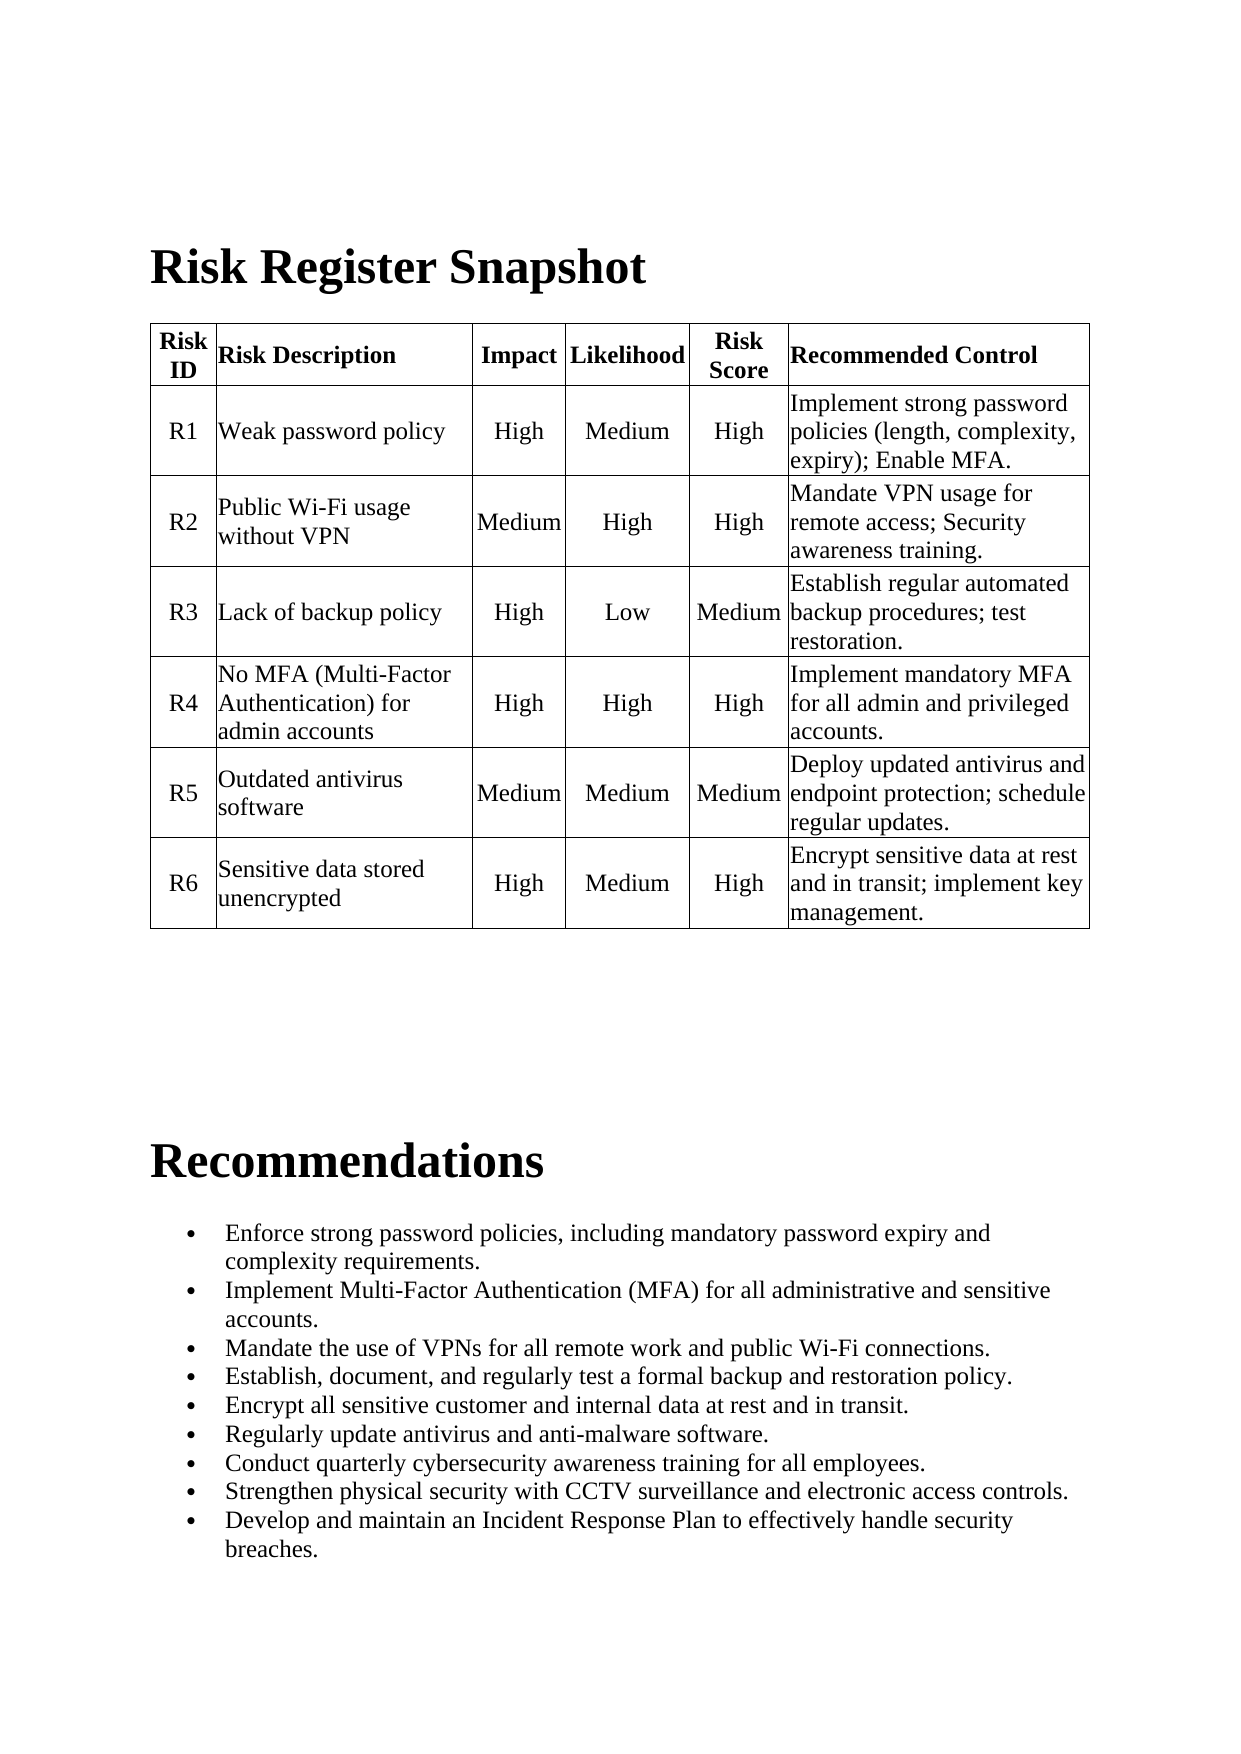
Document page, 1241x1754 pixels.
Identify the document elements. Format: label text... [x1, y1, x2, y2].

text Risk Register Snapshot [150, 237, 1090, 294]
table_cell High [473, 838, 565, 927]
text Recommendations [150, 1131, 1090, 1188]
table_cell High [690, 476, 788, 566]
table_cell High [566, 476, 689, 566]
table_cell R2 [151, 476, 216, 566]
table_cell R3 [151, 567, 216, 656]
table_cell R6 [151, 838, 216, 927]
table_cell Low [566, 567, 689, 656]
table_cell Medium [473, 748, 565, 837]
table_cell Public Wi-Fi usage without VPN [217, 476, 472, 566]
list Strengthen physical security with CCTV surveillance and electronic access controls. [187, 1476, 1090, 1505]
table_cell Implement strong password policies (length, complexity, expiry); Enable MFA. [789, 386, 1089, 475]
table_cell High [566, 657, 689, 747]
list Conduct quarterly cybersecurity awareness training for all employees. [187, 1448, 1090, 1476]
list Develop and maintain an Incident Response Plan to effectively handle security breaches. [187, 1505, 1090, 1563]
table_header Risk Description [217, 324, 472, 385]
table_cell Lack of backup policy [217, 567, 472, 656]
list Mandate the use of VPNs for all remote work and public Wi-Fi connections. [187, 1333, 1090, 1361]
table_cell Medium [690, 748, 788, 837]
table_cell High [473, 386, 565, 475]
table_cell Medium [566, 748, 689, 837]
table_cell No MFA (Multi-Factor Authentication) for admin accounts [217, 657, 472, 747]
table_cell Establish regular automated backup procedures; test restoration. [789, 567, 1089, 656]
table_cell Weak password policy [217, 386, 472, 475]
table_cell Mandate VPN usage for remote access; Security awareness training. [789, 476, 1089, 566]
table_cell High [473, 567, 565, 656]
list Implement Multi-Factor Authentication (MFA) for all administrative and sensitive accounts. [187, 1275, 1090, 1333]
table_cell High [690, 657, 788, 747]
table_header Risk ID [151, 324, 216, 385]
table_header Impact [473, 324, 565, 385]
table_cell Sensitive data stored unencrypted [217, 838, 472, 927]
table_cell Medium [566, 386, 689, 475]
table_cell High [690, 838, 788, 927]
table_header Likelihood [566, 324, 689, 385]
list Enforce strong password policies, including mandatory password expiry and complexity requirements. [187, 1218, 1090, 1275]
table_cell R5 [151, 748, 216, 837]
table_cell High [690, 386, 788, 475]
table_cell High [473, 657, 565, 747]
table_header Risk Score [690, 324, 788, 385]
list Regularly update antivirus and anti-malware software. [187, 1419, 1090, 1448]
table_cell Medium [566, 838, 689, 927]
table_cell Medium [690, 567, 788, 656]
table_cell R4 [151, 657, 216, 747]
table_cell Medium [473, 476, 565, 566]
table_cell Encrypt sensitive data at rest and in transit; implement key management. [789, 838, 1089, 927]
table_cell R1 [151, 386, 216, 475]
table_header Recommended Control [789, 324, 1089, 385]
table_cell Implement mandatory MFA for all admin and privileged accounts. [789, 657, 1089, 747]
list Establish, document, and regularly test a formal backup and restoration policy. [187, 1361, 1090, 1390]
table_cell Deploy updated antivirus and endpoint protection; schedule regular updates. [789, 748, 1089, 837]
table_cell Outdated antivirus software [217, 748, 472, 837]
list Encrypt all sensitive customer and internal data at rest and in transit. [187, 1390, 1090, 1419]
